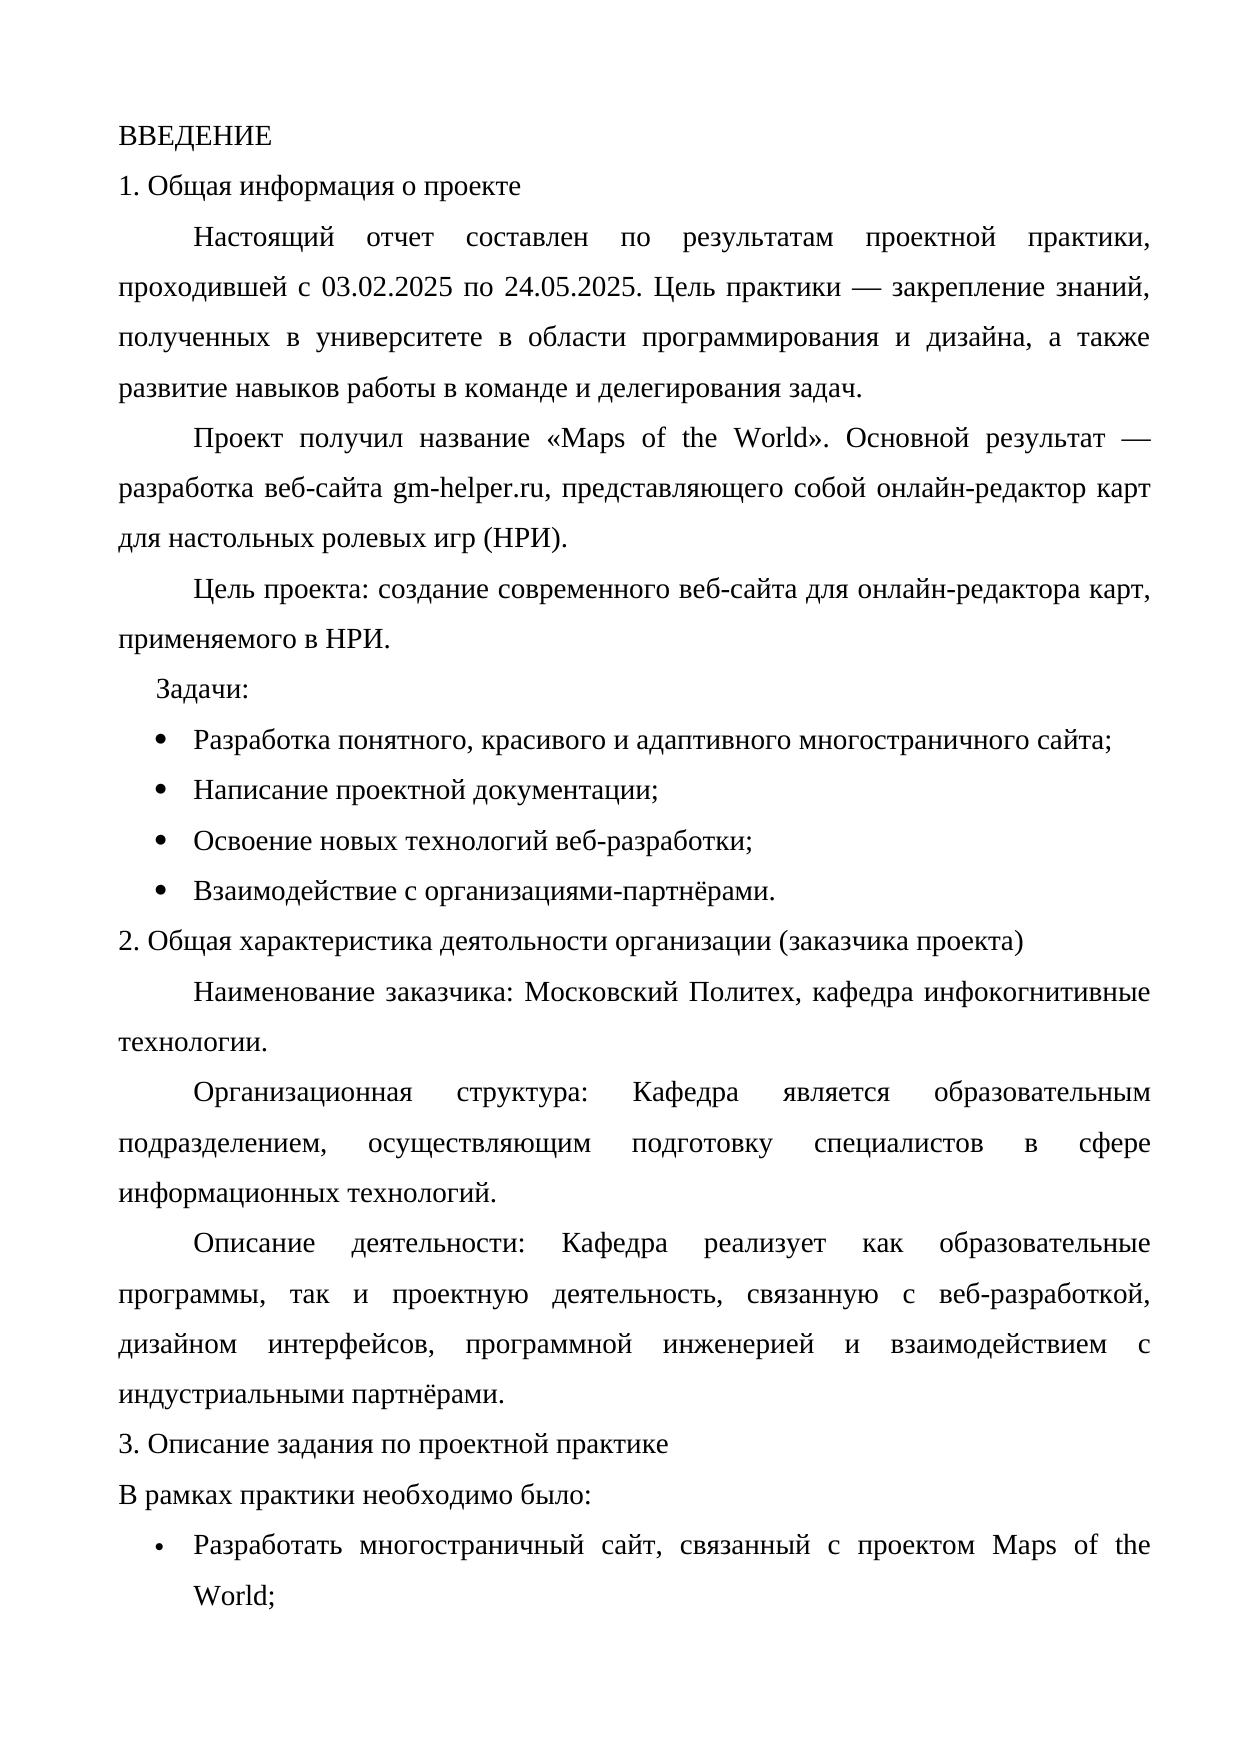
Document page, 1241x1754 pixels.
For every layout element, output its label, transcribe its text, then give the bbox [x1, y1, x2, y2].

text Цель проекта: создание современного веб-сайта для онлайн-редактора карт, применяемого в НРИ. [118, 571, 1152, 655]
text 3. Описание задания по проектной практике [118, 1427, 1152, 1460]
text Настоящий отчет составлен по результатам проектной практики, проходившей с 03.02.2025 по 24.05.2025. Цель практики — закрепление знаний, полученных в университете в области программирования и дизайна, а также развитие навыков работы в команде и делегирования задач. [118, 219, 1152, 403]
list Написание проектной документации; [156, 772, 1152, 806]
text ВВЕДЕНИЕ [118, 118, 1152, 152]
list Освоение новых технологий веб-разработки; [156, 823, 1152, 856]
text Наименование заказчика: Московский Политех, кафедра инфокогнитивные технологии. [118, 974, 1152, 1058]
text Организационная структура: Кафедра является образовательным подразделением, осуществляющим подготовку специалистов в сфере информационных технологий. [118, 1074, 1152, 1209]
list Разработка понятного, красивого и адаптивного многостраничного сайта; [156, 722, 1152, 756]
text Описание деятельности: Кафедра реализует как образовательные программы, так и проектную деятельность, связанную с веб-разработкой, дизайном интерфейсов, программной инженерией и взаимодействием с индустриальными партнёрами. [118, 1225, 1152, 1410]
text 2. Общая характеристика деятольности организации (заказчика проекта) [118, 923, 1152, 957]
text Проект получил название «Maps of the World». Основной результат — разработка веб-сайта gm-helper.ru, представляющего собой онлайн-редактор карт для настольных ролевых игр (НРИ). [118, 420, 1152, 554]
list Взаимодействие с организациями-партнёрами. [156, 873, 1152, 907]
text В рамках практики необходимо было: [118, 1477, 1152, 1511]
text 1. Общая информация о проекте [118, 168, 1152, 202]
list Разработать многостраничный сайт, связанный с проектом Maps of the World; [156, 1527, 1152, 1611]
text Задачи: [118, 672, 1152, 705]
